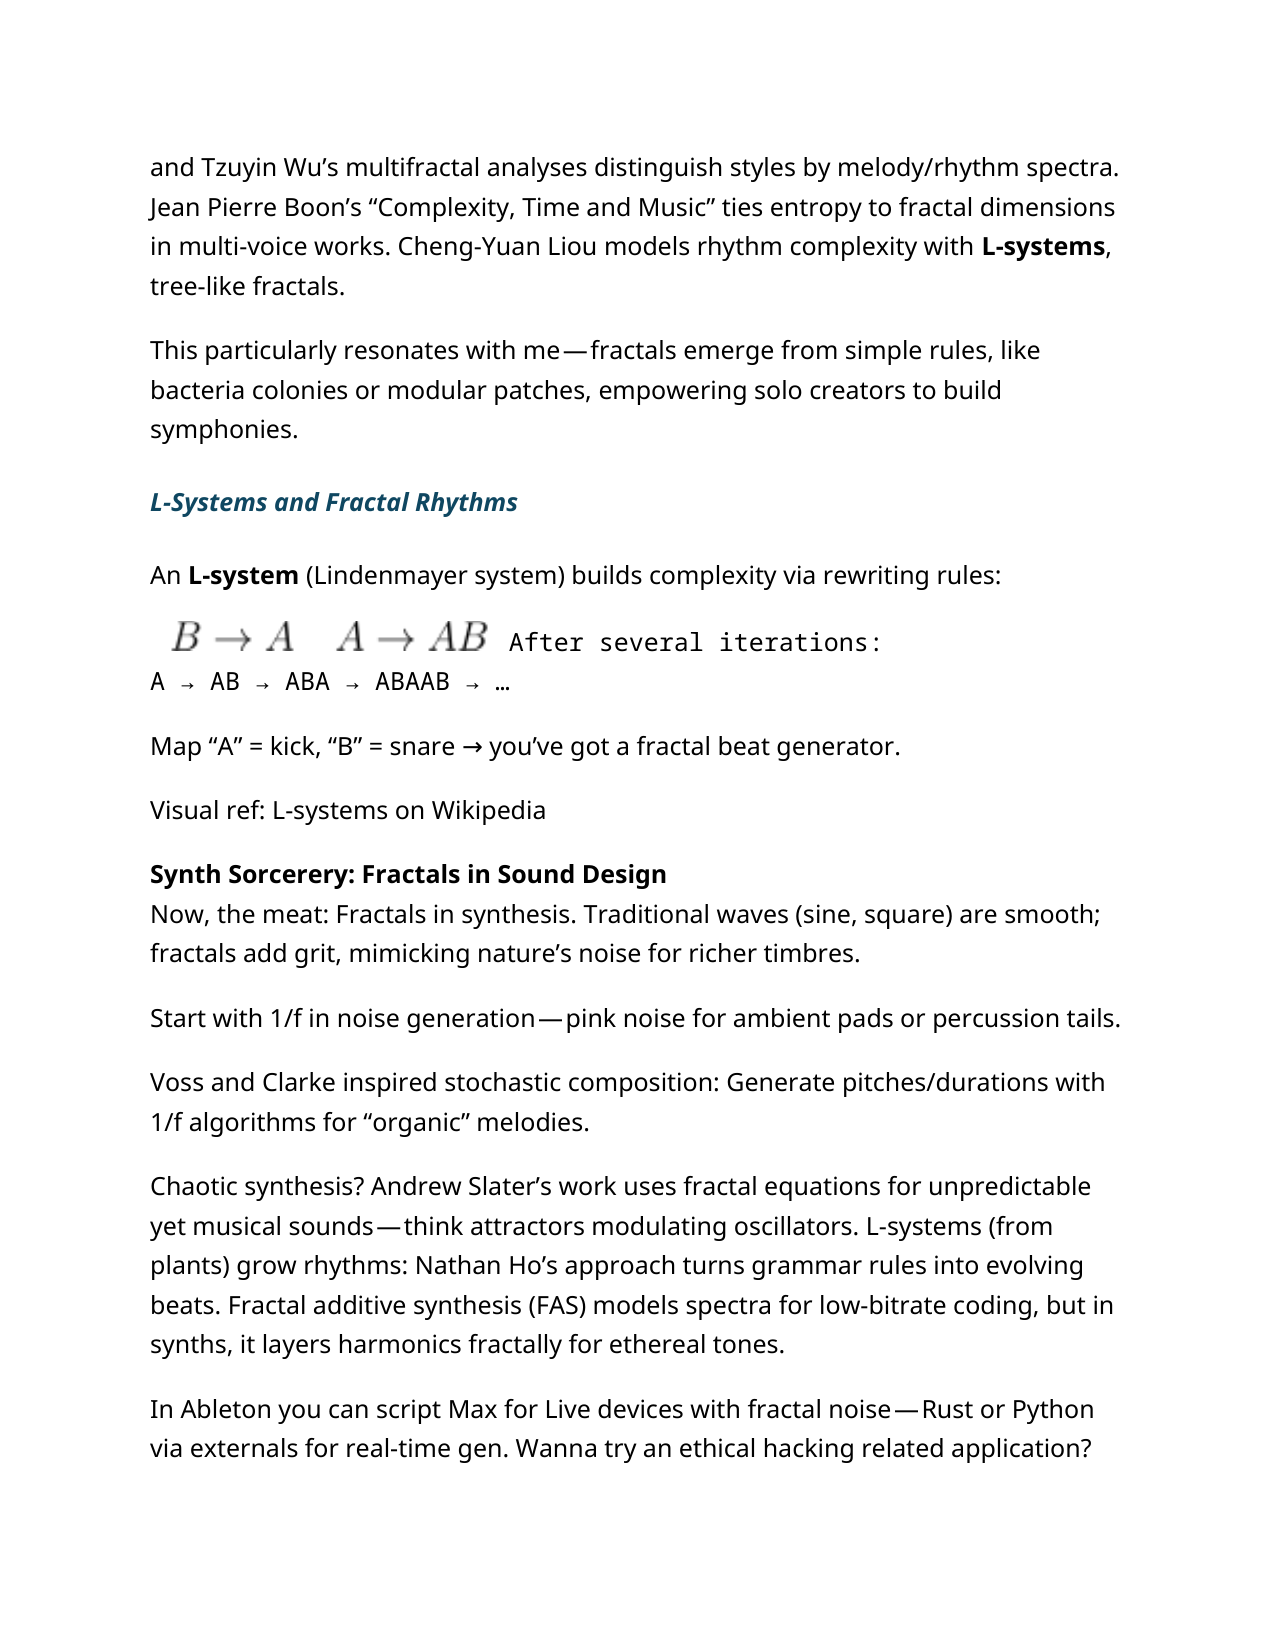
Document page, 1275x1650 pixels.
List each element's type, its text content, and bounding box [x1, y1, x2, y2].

text This particularly resonates with me — fractals emerge from simple rules, like bacteria colonies or modular patches, empowering solo creators to build symphonies. [150, 333, 1125, 446]
text An L-system (Lindenmayer system) builds complexity via rewriting rules: [150, 557, 1125, 591]
subtitle L-Systems and Fractal Rhythms [150, 484, 1125, 519]
text Voss and Clarke inspired stochastic composition: Generate pitches/durations with 1/f algorithms for “organic” melodies. [150, 1065, 1125, 1138]
text After several iterations: A → AB → ABA → ABAAB → … [150, 622, 1125, 698]
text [150, 1391, 1125, 1465]
text Start with 1/f in noise generation — pink noise for ambient pads or percussion tails. [150, 1001, 1125, 1034]
text Visual ref: L-systems on Wikipedia [150, 793, 1125, 827]
text Synth Sorcerery: Fractals in Sound Design Now, the meat: Fractals in synthesis. Traditional waves (sine, square) are smooth; fractals add grit, mimicking nature’s noise for richer timbres. [150, 857, 1125, 970]
text Map “A” = kick, “B” = snare → you’ve got a fractal beat generator. [150, 728, 1125, 762]
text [150, 150, 1125, 302]
text Chaotic synthesis? Andrew Slater’s work uses fractal equations for unpredictable yet musical sounds — think attractors modulating oscillators. L-systems (from plants) grow rhythms: Nathan Ho’s approach turns grammar rules into evolving beats. Fractal additive synthesis (FAS) models spectra for low-bitrate coding, but in synths, it layers harmonics fractally for ethereal tones. [150, 1169, 1125, 1361]
